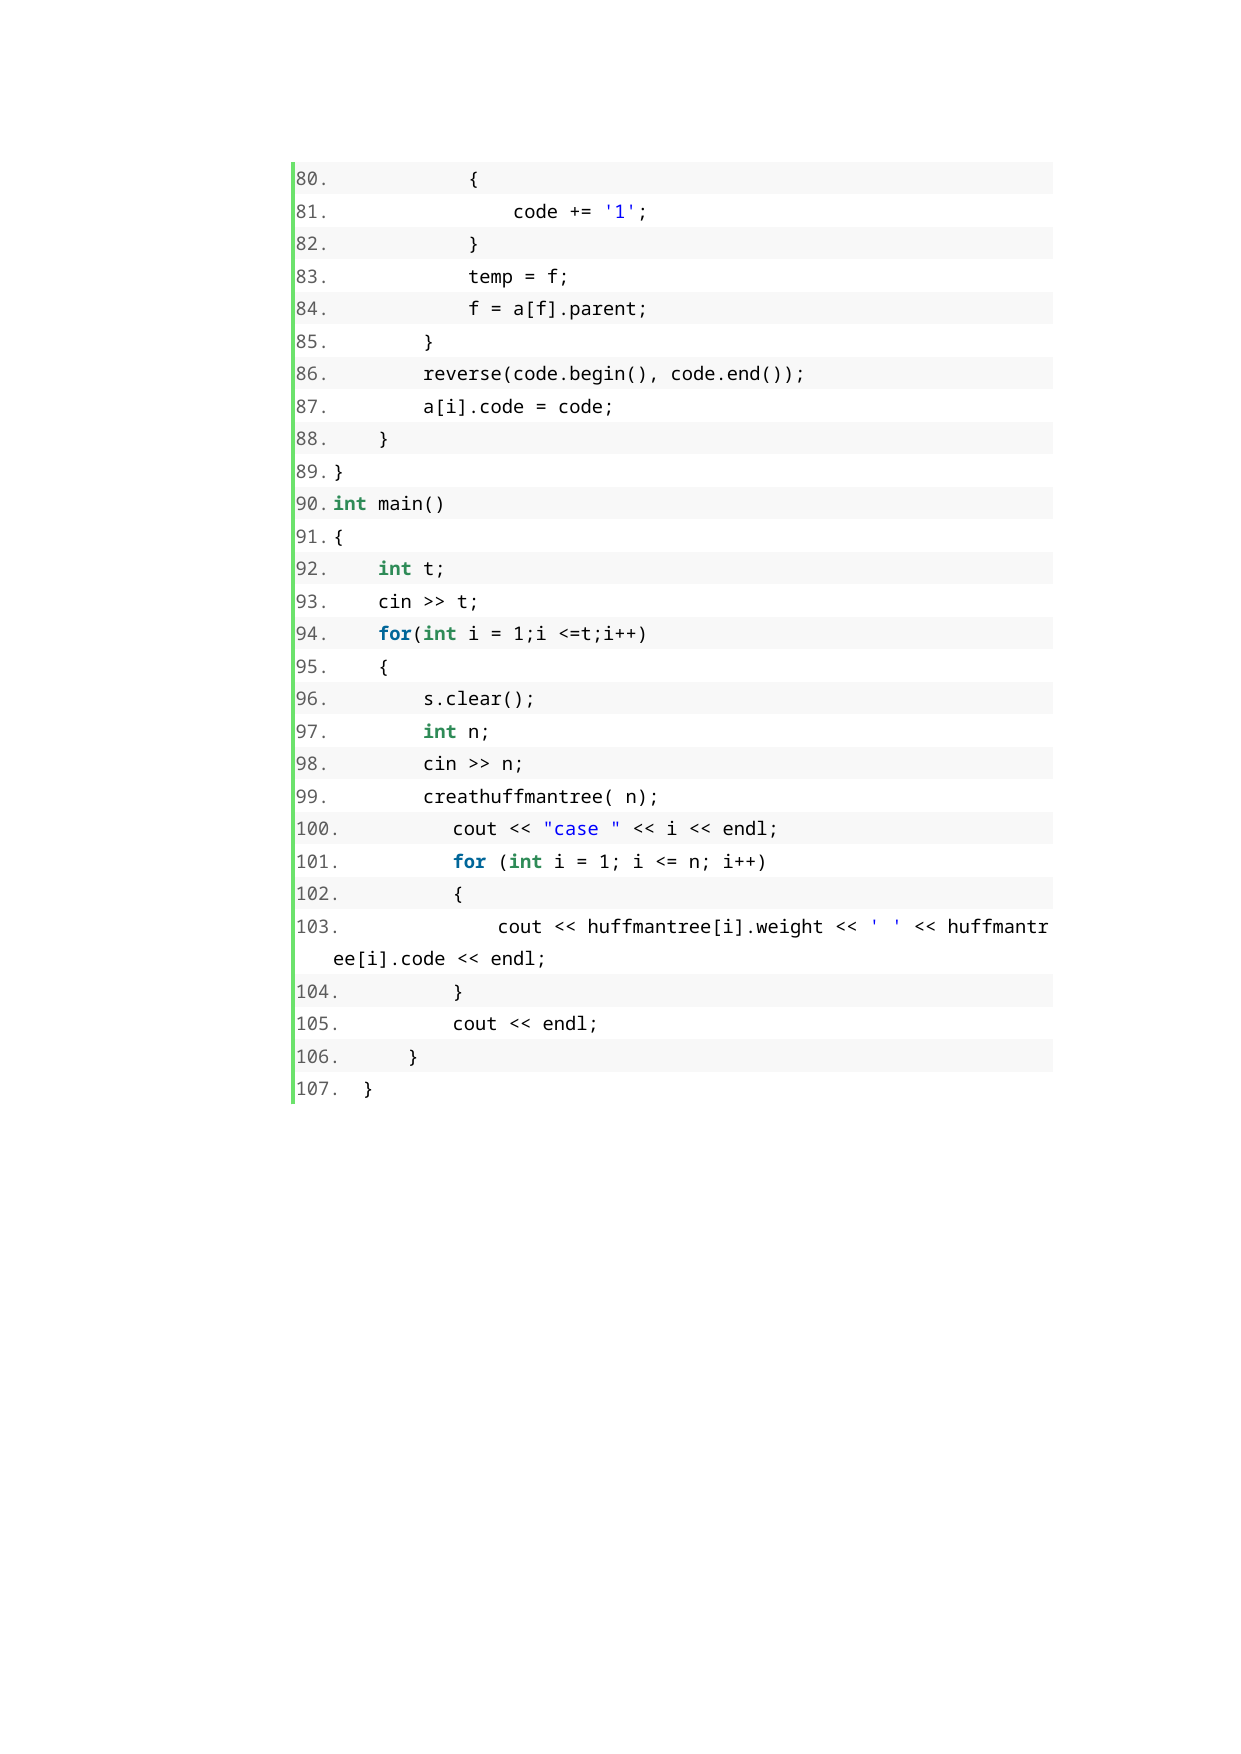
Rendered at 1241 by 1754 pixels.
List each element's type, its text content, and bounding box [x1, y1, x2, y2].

list } [295, 1072, 1053, 1104]
list cout << endl; [295, 1007, 1053, 1039]
list { [295, 162, 1053, 194]
list } [295, 227, 1053, 259]
list reverse(code.begin(), code.end()); [295, 357, 1053, 389]
list } [295, 454, 1053, 487]
list creathuffmantree( n); [295, 779, 1053, 812]
list s.clear(); [295, 682, 1053, 714]
list int main() [295, 487, 1053, 519]
list code += '1'; [295, 194, 1053, 227]
list } [295, 422, 1053, 454]
list temp = f; [295, 259, 1053, 292]
list f = a[f].parent; [295, 292, 1053, 324]
list } [295, 324, 1053, 357]
list for(int i = 1;i <=t;i++) [295, 617, 1053, 649]
list cout << "case " << i << endl; [295, 812, 1053, 844]
list cin >> n; [295, 747, 1053, 779]
list cout << huffmantree[i].weight << ' ' << huffmantree[i].code << endl; [295, 909, 1053, 974]
list int n; [295, 714, 1053, 747]
list } [295, 974, 1053, 1007]
list cin >> t; [295, 584, 1053, 617]
list for (int i = 1; i <= n; i++) [295, 844, 1053, 877]
list a[i].code = code; [295, 389, 1053, 422]
list } [295, 1039, 1053, 1072]
list int t; [295, 552, 1053, 584]
list { [295, 649, 1053, 682]
list { [295, 877, 1053, 909]
list { [295, 519, 1053, 552]
